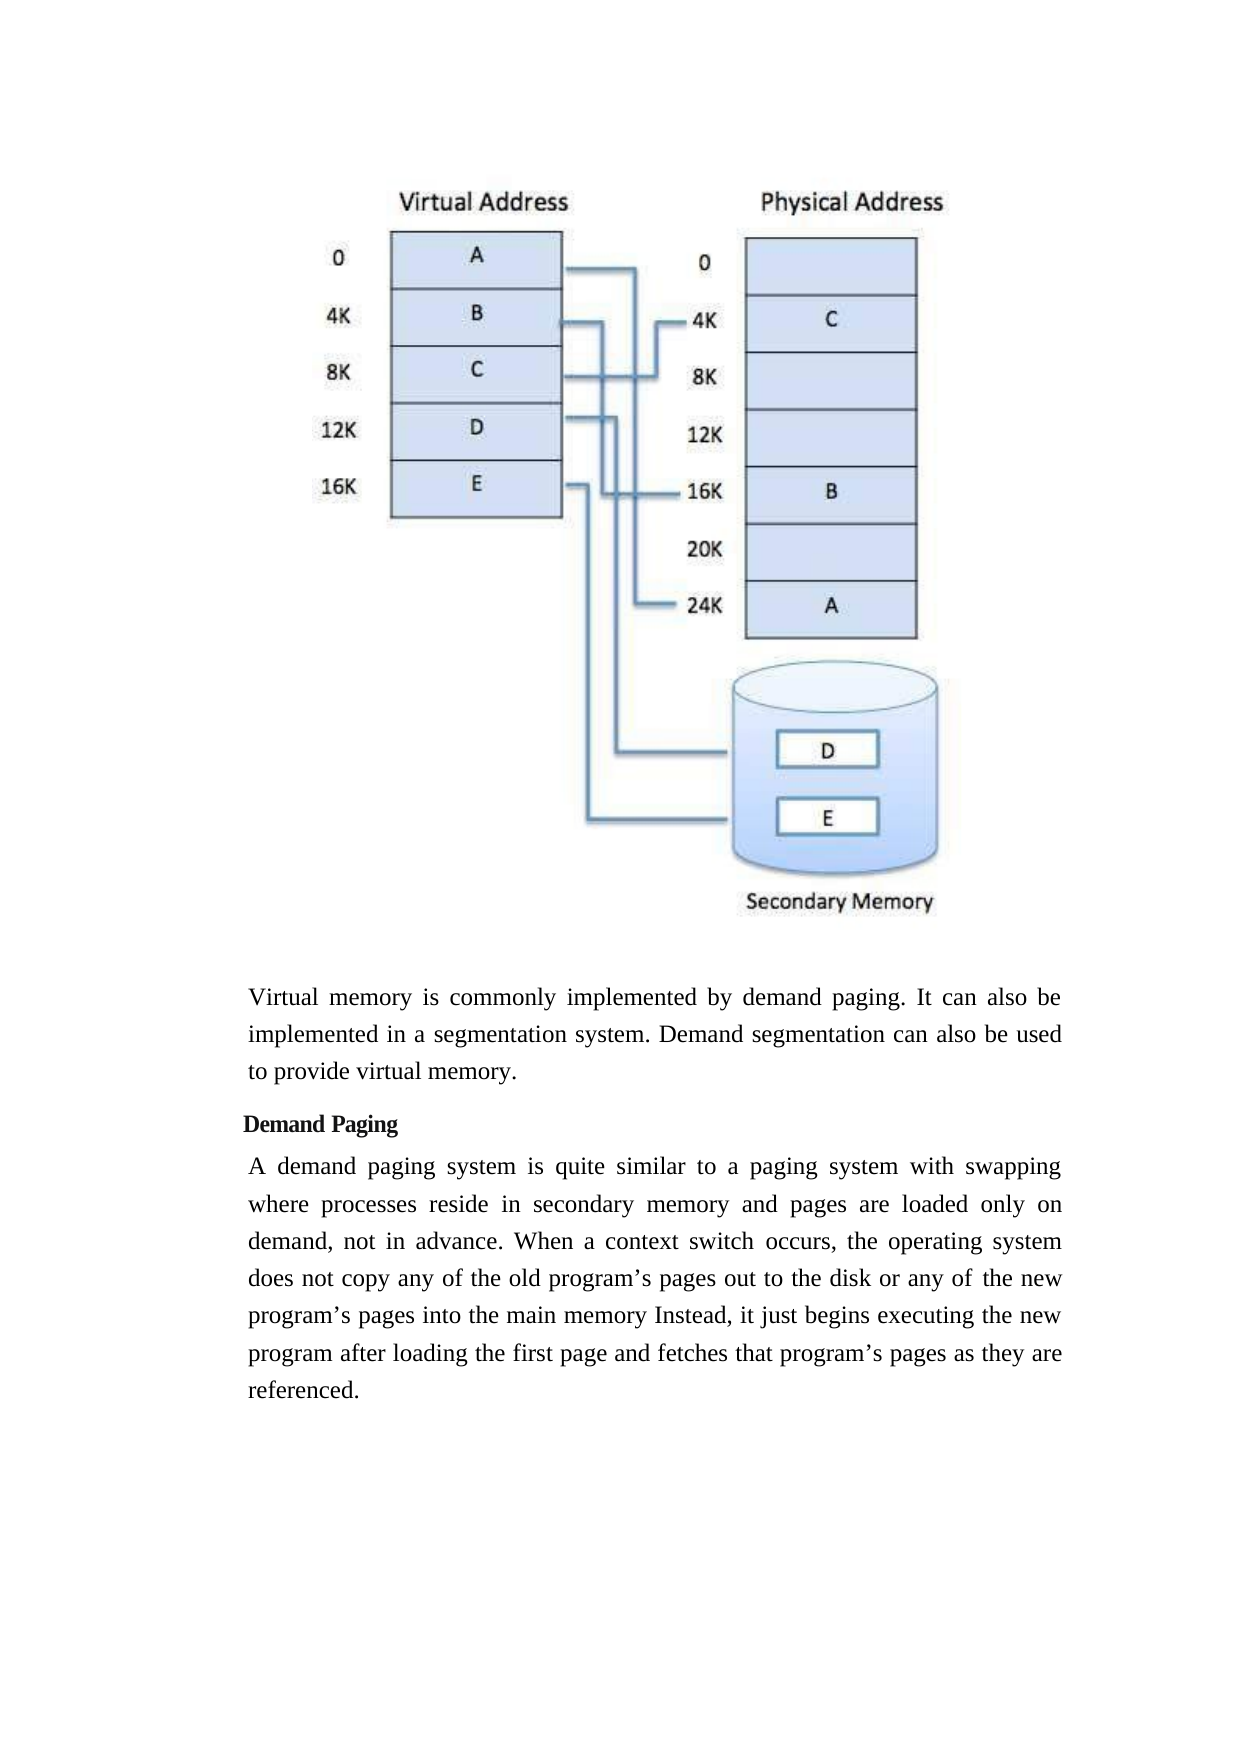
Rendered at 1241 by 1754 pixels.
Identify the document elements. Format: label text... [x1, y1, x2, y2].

text A demand paging system is quite similar to a paging system with swapping where processes reside in secondary memory and pages are loaded only on demand, not in advance. When a context switch occurs, the operating system does not copy any of the old program’s pages out to the disk or any of the new program’s pages into the main memory Instead, it just begins executing the new program after loading the first page and fetches that program’s pages as they are referenced. [248, 1151, 1062, 1404]
text Virtual memory is commonly implemented by demand paging. It can also be implemented in a segmentation system. Demand segmentation can also be used to provide virtual memory. [248, 982, 1062, 1085]
picture [312, 153, 962, 931]
subtitle Demand Paging [243, 1109, 1090, 1138]
